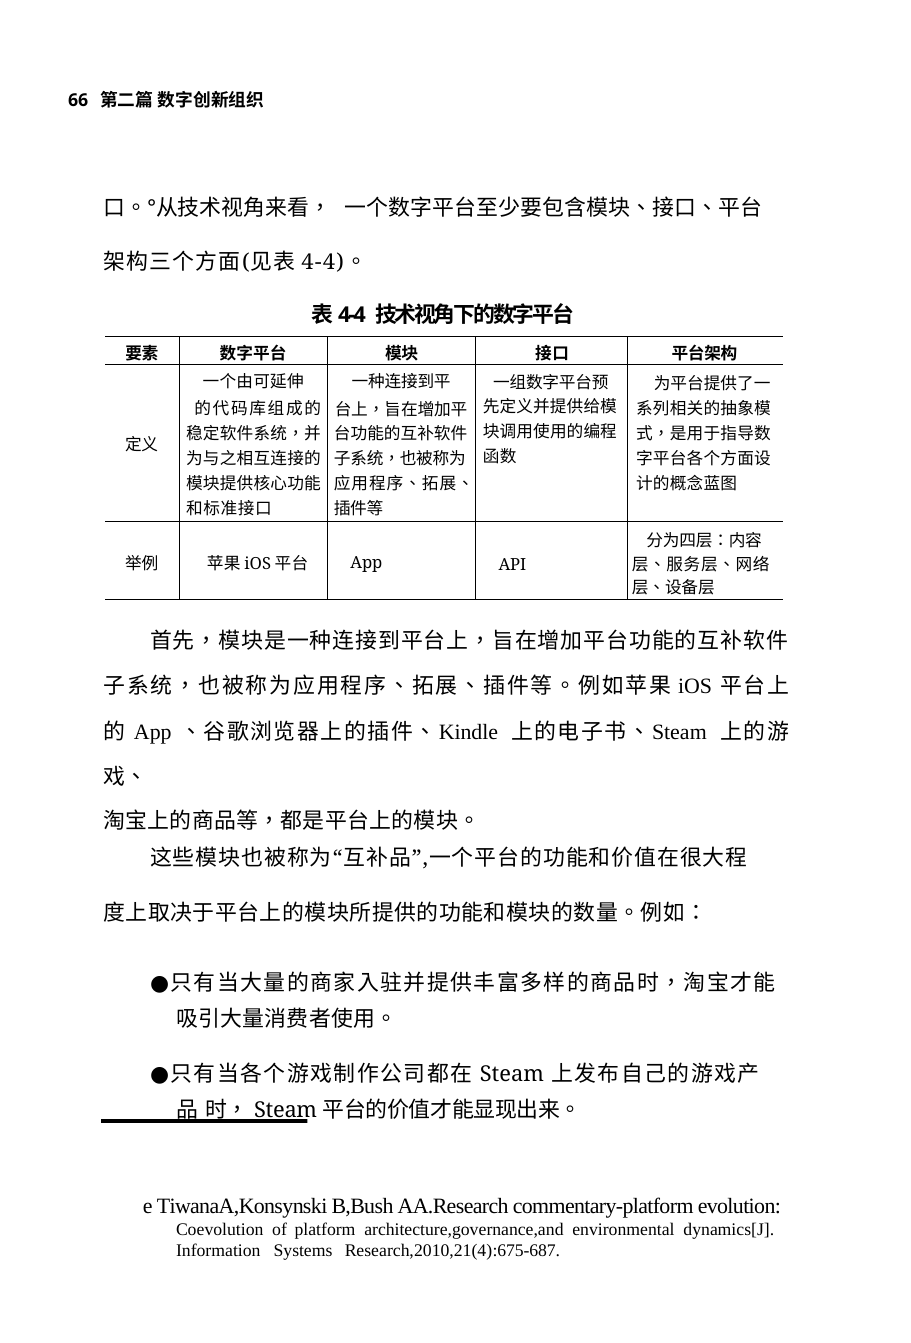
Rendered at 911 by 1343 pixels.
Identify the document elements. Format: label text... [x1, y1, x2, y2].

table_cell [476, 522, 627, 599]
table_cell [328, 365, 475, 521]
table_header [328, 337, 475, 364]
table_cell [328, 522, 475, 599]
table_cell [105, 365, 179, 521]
picture [101, 1119, 308, 1123]
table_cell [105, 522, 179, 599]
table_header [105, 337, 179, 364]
text 表4-4 技术视角下的数字平台 [312, 300, 789, 327]
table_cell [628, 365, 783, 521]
text 架构三个方面(见表4-4)。 [103, 247, 789, 274]
text ●只有当大量的商家入驻并提供丰富多样的商品时，淘宝才能 吸引大量消费者使用。 [150, 967, 780, 1032]
text 66 第二篇 数字创新组织 [68, 89, 789, 111]
text 首先，模块是一种连接到平台上，旨在增加平台功能的互补软件 子系统，也被称为应用程序、拓展、插件等。例如苹果iOS 平台上 的 App 、谷歌浏览器上的插件、Kindle 上的电子书、Steam 上的游戏、 [103, 625, 789, 791]
text 淘宝上的商品等，都是平台上的模块。 [103, 807, 789, 834]
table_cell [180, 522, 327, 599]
text 这些模块也被称为“互补品”,一个平台的功能和价值在很大程 [150, 852, 789, 898]
text e TiwanaA,Konsynski B,Bush AA.Research commentary-platform evolution: Coevolution of platform architecture,governance,and environmental dynamics[J]. Information Systems Research,2010,21(4):675-687. [143, 1193, 782, 1260]
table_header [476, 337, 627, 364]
text ●只有当各个游戏制作公司都在 Steam 上发布自己的游戏产品 时， Steam 平台的价值才能显现出来。 [150, 1058, 782, 1123]
text 度上取决于平台上的模块所提供的功能和模块的数量。例如： [103, 899, 789, 926]
text 口。°从技术视角来看， 一个数字平台至少要包含模块、接口、平台 [103, 203, 789, 247]
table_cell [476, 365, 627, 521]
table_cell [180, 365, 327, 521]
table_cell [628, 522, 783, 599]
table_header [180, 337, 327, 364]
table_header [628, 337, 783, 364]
